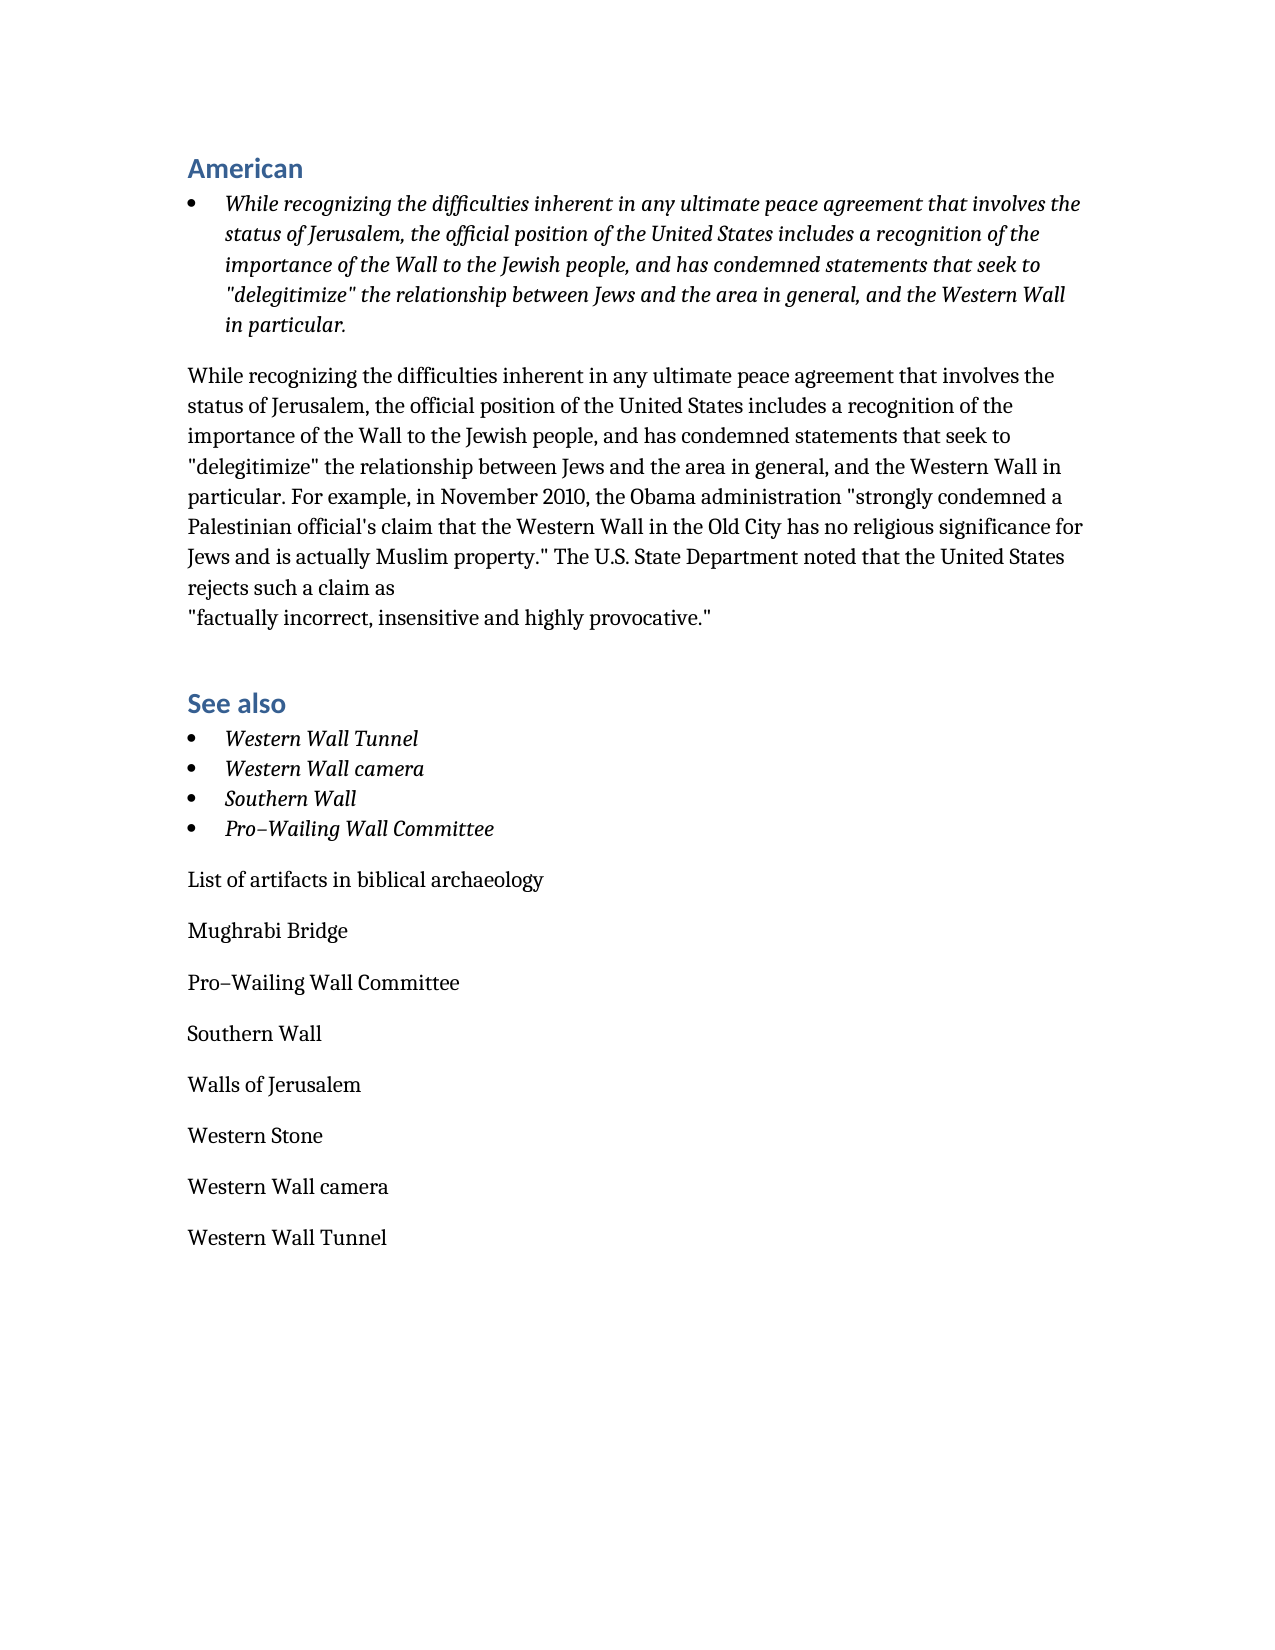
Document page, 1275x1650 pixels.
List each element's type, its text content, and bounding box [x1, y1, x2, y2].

text While recognizing the difficulties inherent in any ultimate peace agreement that involves the status of Jerusalem, the official position of the United States includes a recognition of the importance of the Wall to the Jewish people, and has condemned statements that seek to "delegitimize" the relationship between Jews and the area in general, and the Western Wall in particular. For example, in November 2010, the Obama administration "strongly condemned a Palestinian official's claim that the Western Wall in the Old City has no religious significance for Jews and is actually Muslim property." The U.S. State Department noted that the United States rejects such a claim as "factually incorrect, insensitive and highly provocative." [187, 363, 1087, 631]
subtitle See also [187, 685, 1087, 720]
list Pro–Wailing Wall Committee [187, 816, 1087, 843]
text Mughrabi Bridge [187, 918, 1087, 945]
list Western Wall camera [187, 756, 1087, 782]
list Southern Wall [187, 786, 1087, 812]
text List of artifacts in biblical archaeology [187, 867, 1087, 894]
text Pro–Wailing Wall Committee [187, 969, 1087, 996]
text Western Wall camera [187, 1173, 1087, 1200]
text Southern Wall [187, 1020, 1087, 1047]
text Walls of Jerusalem [187, 1071, 1087, 1098]
list While recognizing the difficulties inherent in any ultimate peace agreement that involves the status of Jerusalem, the official position of the United States includes a recognition of the importance of the Wall to the Jewish people, and has condemned statements that seek to "delegitimize" the relationship between Jews and the area in general, and the Western Wall in particular. [187, 191, 1087, 338]
text Western Wall Tunnel [187, 1224, 1087, 1251]
list Western Wall Tunnel [187, 726, 1087, 752]
text Western Stone [187, 1122, 1087, 1149]
subtitle American [187, 150, 1087, 186]
